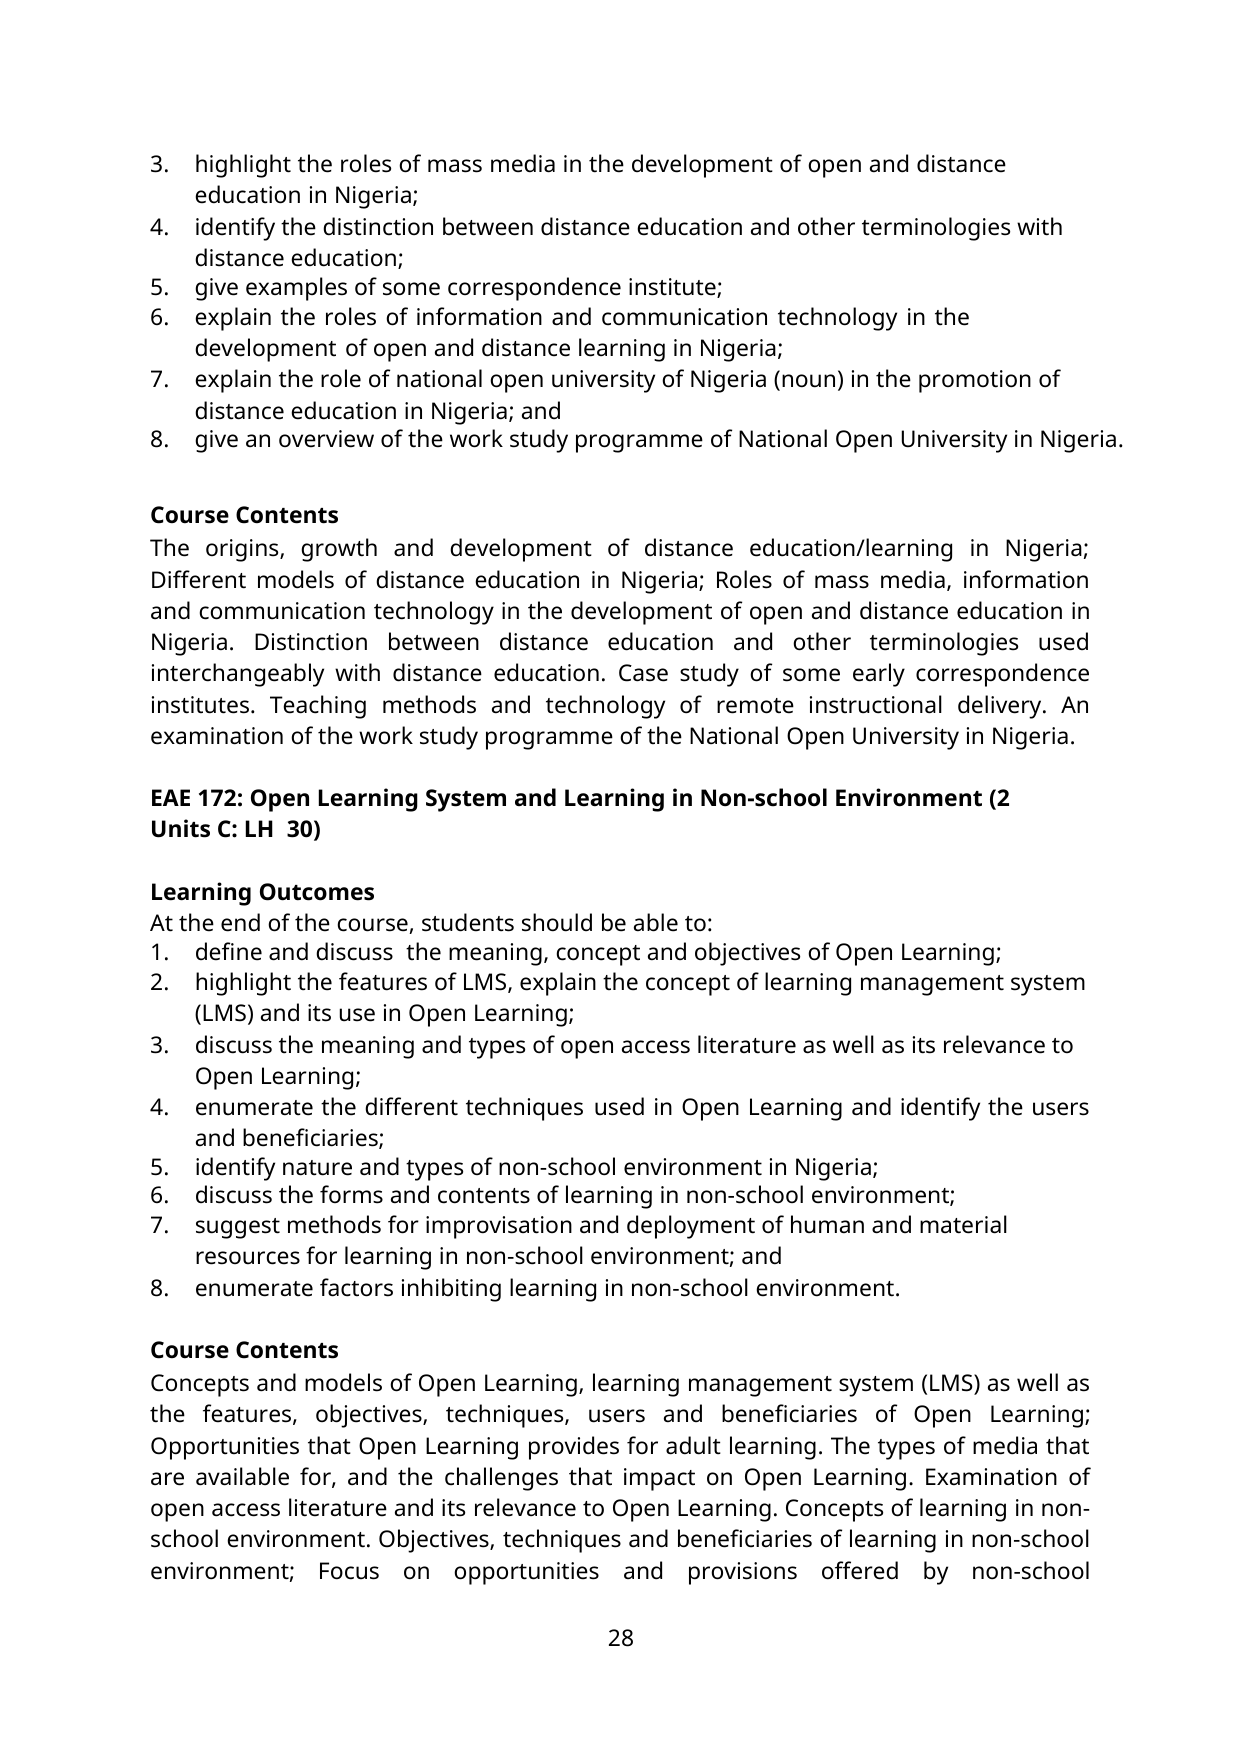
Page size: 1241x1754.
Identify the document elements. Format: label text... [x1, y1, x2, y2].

subtitle Course Contents [150, 499, 1126, 530]
list identify the distinction between distance education and other terminologies with distance education; [150, 211, 1090, 273]
list define and discuss the meaning, concept and objectives of Open Learning; [150, 938, 1126, 966]
list give examples of some correspondence institute; [150, 273, 1126, 301]
text The origins, growth and development of distance education/learning in Nigeria; Different models of distance education in Nigeria; Roles of mass media, information and communication technology in the development of open and distance education in Nigeria. Distinction between distance education and other terminologies used interchangeably with distance education. Case study of some early correspondence institutes. Teaching methods and technology of remote instructional delivery. An examination of the work study programme of the National Open University in Nigeria. [150, 532, 1091, 751]
list explain the roles of information and communication technology in the development of open and distance learning in Nigeria; [150, 301, 1091, 363]
list enumerate factors inhibiting learning in non-school environment. [150, 1272, 1126, 1303]
list give an overview of the work study programme of National Open University in Nigeria. [150, 426, 1126, 453]
list highlight the roles of mass media in the development of open and distance education in Nigeria; [150, 148, 1091, 211]
list discuss the meaning and types of open access literature as well as its relevance to Open Learning; [150, 1028, 1091, 1091]
list enumerate the different techniques used in Open Learning and identify the users and beneficiaries; [150, 1091, 1090, 1154]
list identify nature and types of non-school environment in Nigeria; [150, 1154, 1126, 1181]
subtitle EAE 172: Open Learning System and Learning in Non-school Environment (2 Units C: LH 30) [150, 782, 1018, 844]
list suggest methods for improvisation and deployment of human and material resources for learning in non-school environment; and [150, 1209, 1091, 1271]
text At the end of the course, students should be able to: [150, 907, 1126, 938]
list explain the role of national open university of Nigeria (noun) in the promotion of distance education in Nigeria; and [150, 363, 1090, 426]
list discuss the forms and contents of learning in non-school environment; [150, 1181, 1126, 1209]
list highlight the features of LMS, explain the concept of learning management system (LMS) and its use in Open Learning; [150, 966, 1091, 1028]
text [150, 1367, 1091, 1586]
subtitle Course Contents [150, 1334, 1126, 1365]
text Learning Outcomes [150, 876, 1126, 907]
